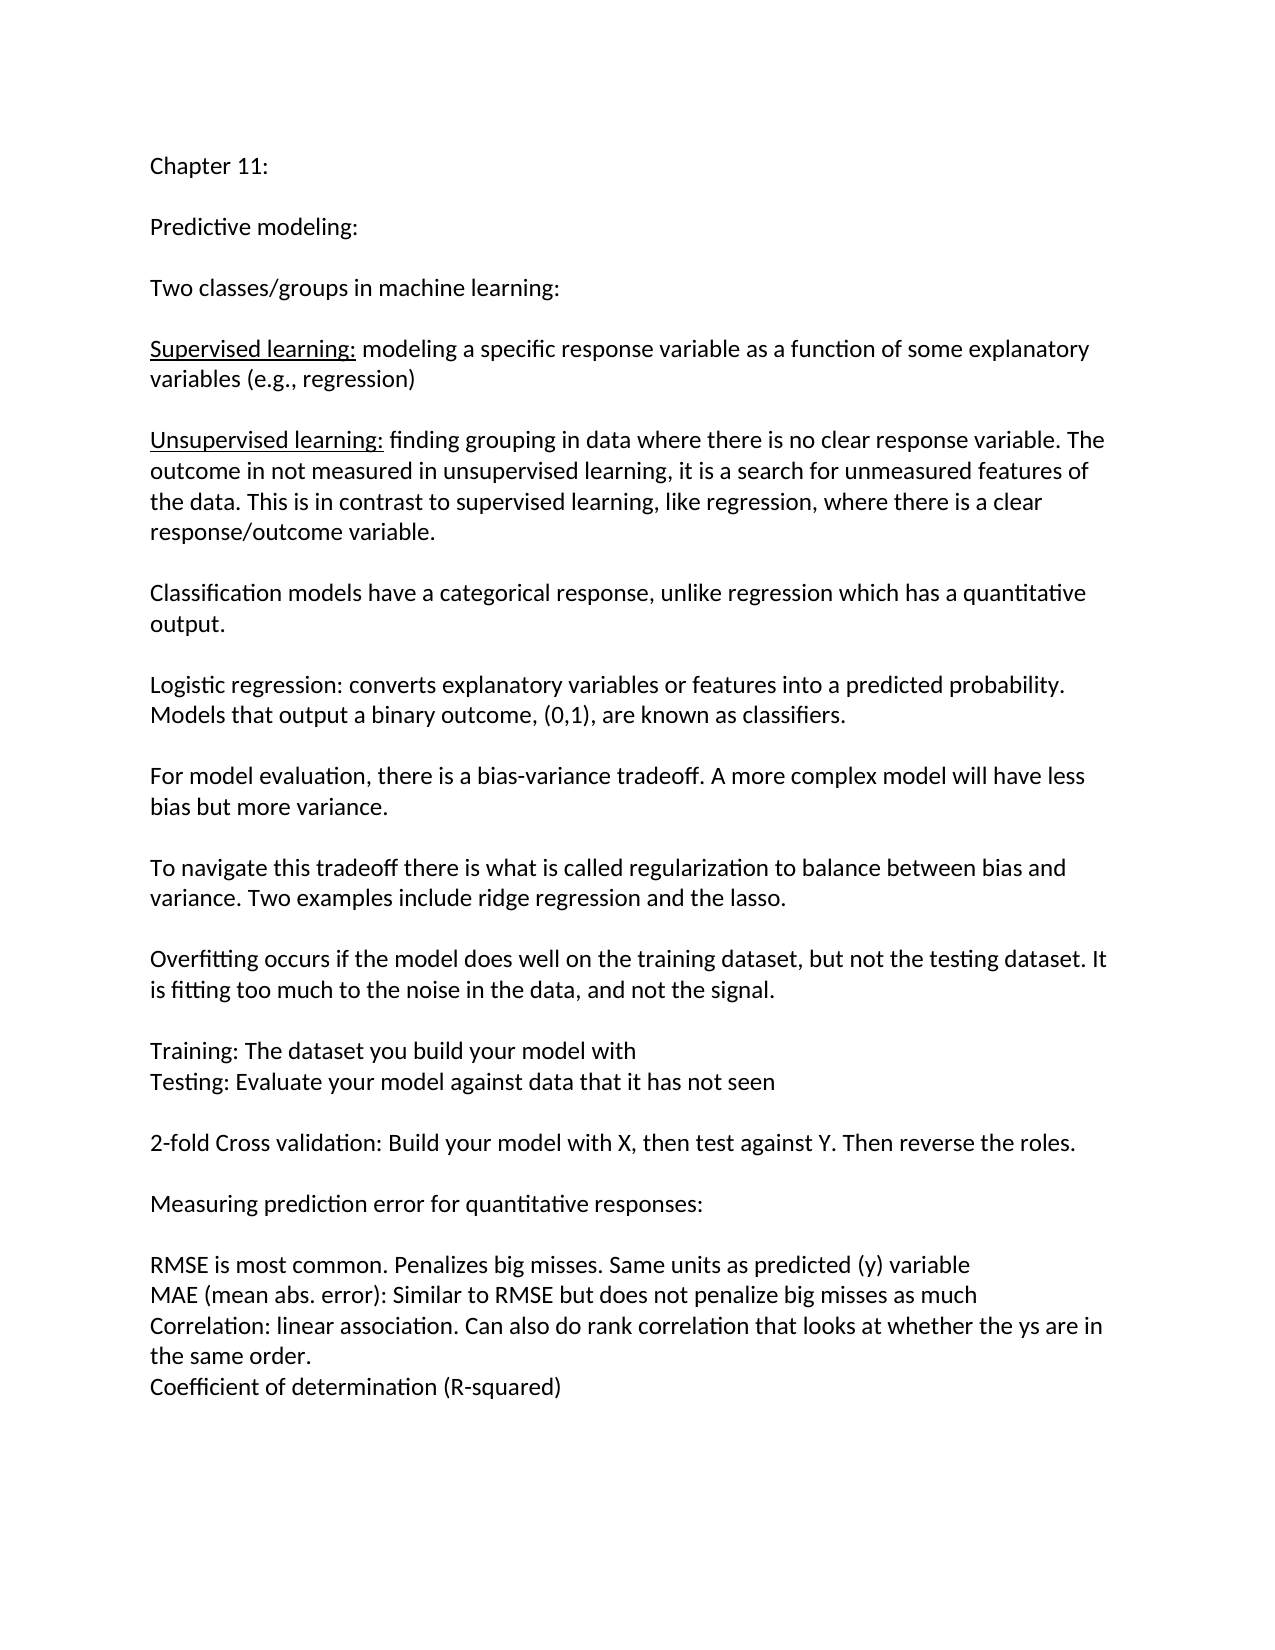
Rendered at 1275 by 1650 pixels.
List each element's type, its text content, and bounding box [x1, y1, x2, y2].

text Testing: Evaluate your model against data that it has not seen [150, 1066, 1125, 1096]
text Coefficient of determination (R-squared) [150, 1371, 1125, 1401]
text Measuring prediction error for quantitative responses: [150, 1188, 1125, 1218]
text Unsupervised learning: finding grouping in data where there is no clear response variable. The outcome in not measured in unsupervised learning, it is a search for unmeasured features of the data. This is in contrast to supervised learning, like regression, where there is a clear response/outcome variable. [150, 425, 1125, 547]
text Classification models have a categorical response, unlike regression which has a quantitative output. [150, 577, 1125, 638]
text Chapter 11: [150, 150, 1125, 181]
text 2-fold Cross validation: Build your model with X, then test against Y. Then reverse the roles. [150, 1127, 1125, 1157]
text RMSE is most common. Penalizes big misses. Same units as predicted (y) variable [150, 1249, 1125, 1279]
text Correlation: linear association. Can also do rank correlation that looks at whether the ys are in the same order. [150, 1310, 1125, 1371]
text Two classes/groups in machine learning: [150, 272, 1125, 303]
text Supervised learning: modeling a specific response variable as a function of some explanatory variables (e.g., regression) [150, 333, 1125, 394]
text Training: The dataset you build your model with [150, 1035, 1125, 1066]
text MAE (mean abs. error): Similar to RMSE but does not penalize big misses as much [150, 1279, 1125, 1310]
text Overfitting occurs if the model does well on the training dataset, but not the testing dataset. It is fitting too much to the noise in the data, and not the signal. [150, 943, 1125, 1004]
text Logistic regression: converts explanatory variables or features into a predicted probability. Models that output a binary outcome, (0,1), are known as classifiers. [150, 669, 1125, 730]
text To navigate this tradeoff there is what is called regularization to balance between bias and variance. Two examples include ridge regression and the lasso. [150, 852, 1125, 913]
text For model evaluation, there is a bias-variance tradeoff. A more complex model will have less bias but more variance. [150, 760, 1125, 821]
text Predictive modeling: [150, 211, 1125, 242]
